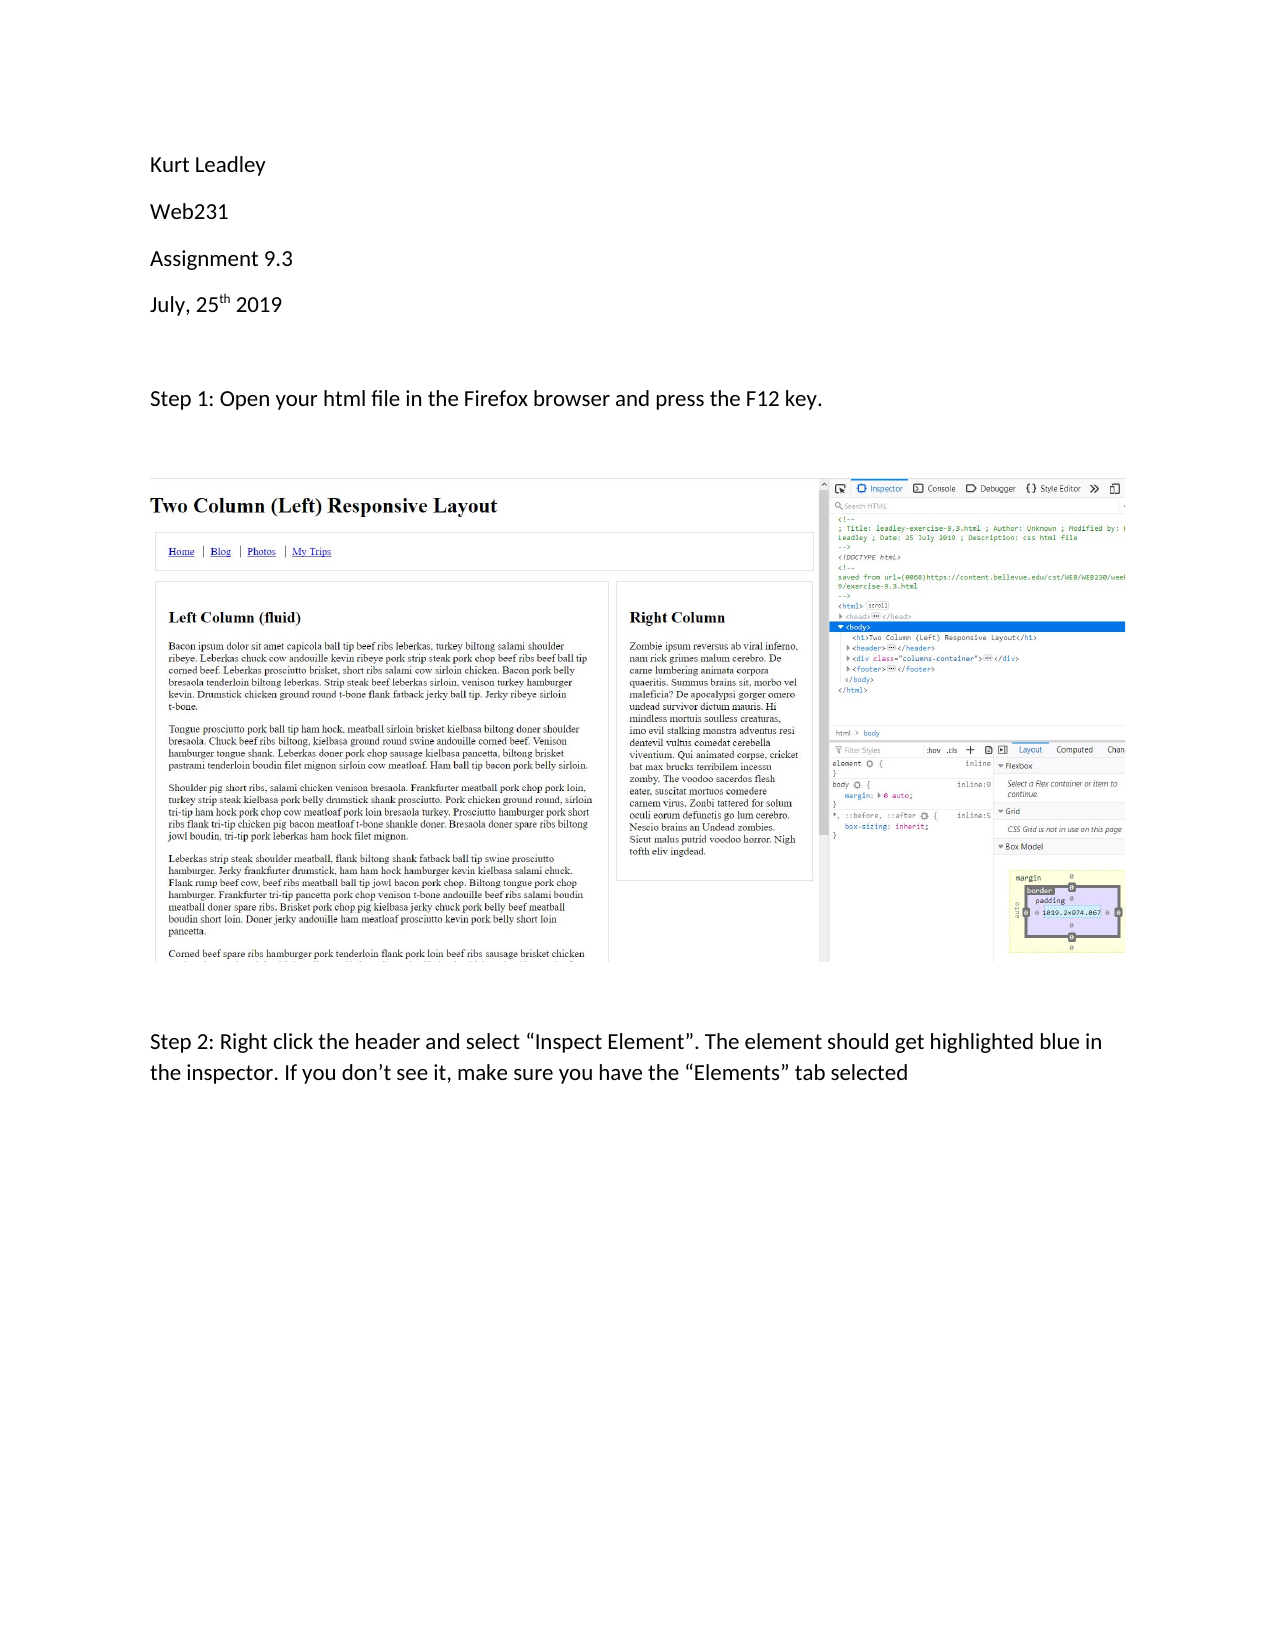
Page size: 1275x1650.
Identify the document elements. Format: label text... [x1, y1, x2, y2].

text Step 2: Right click the header and select “Inspect Element”. The element should get highlighted blue in the inspector. If you don’t see it, make sure you have the “Elements” tab selected [150, 1027, 1125, 1086]
picture [150, 478, 1125, 962]
text Web231 [150, 197, 1125, 225]
text July, 25th 2019 [150, 291, 1125, 319]
text Assignment 9.3 [150, 244, 1125, 272]
text Kurt Leadley [150, 150, 1125, 178]
text Step 1: Open your html file in the Firefox browser and press the F12 key. [150, 384, 1125, 412]
